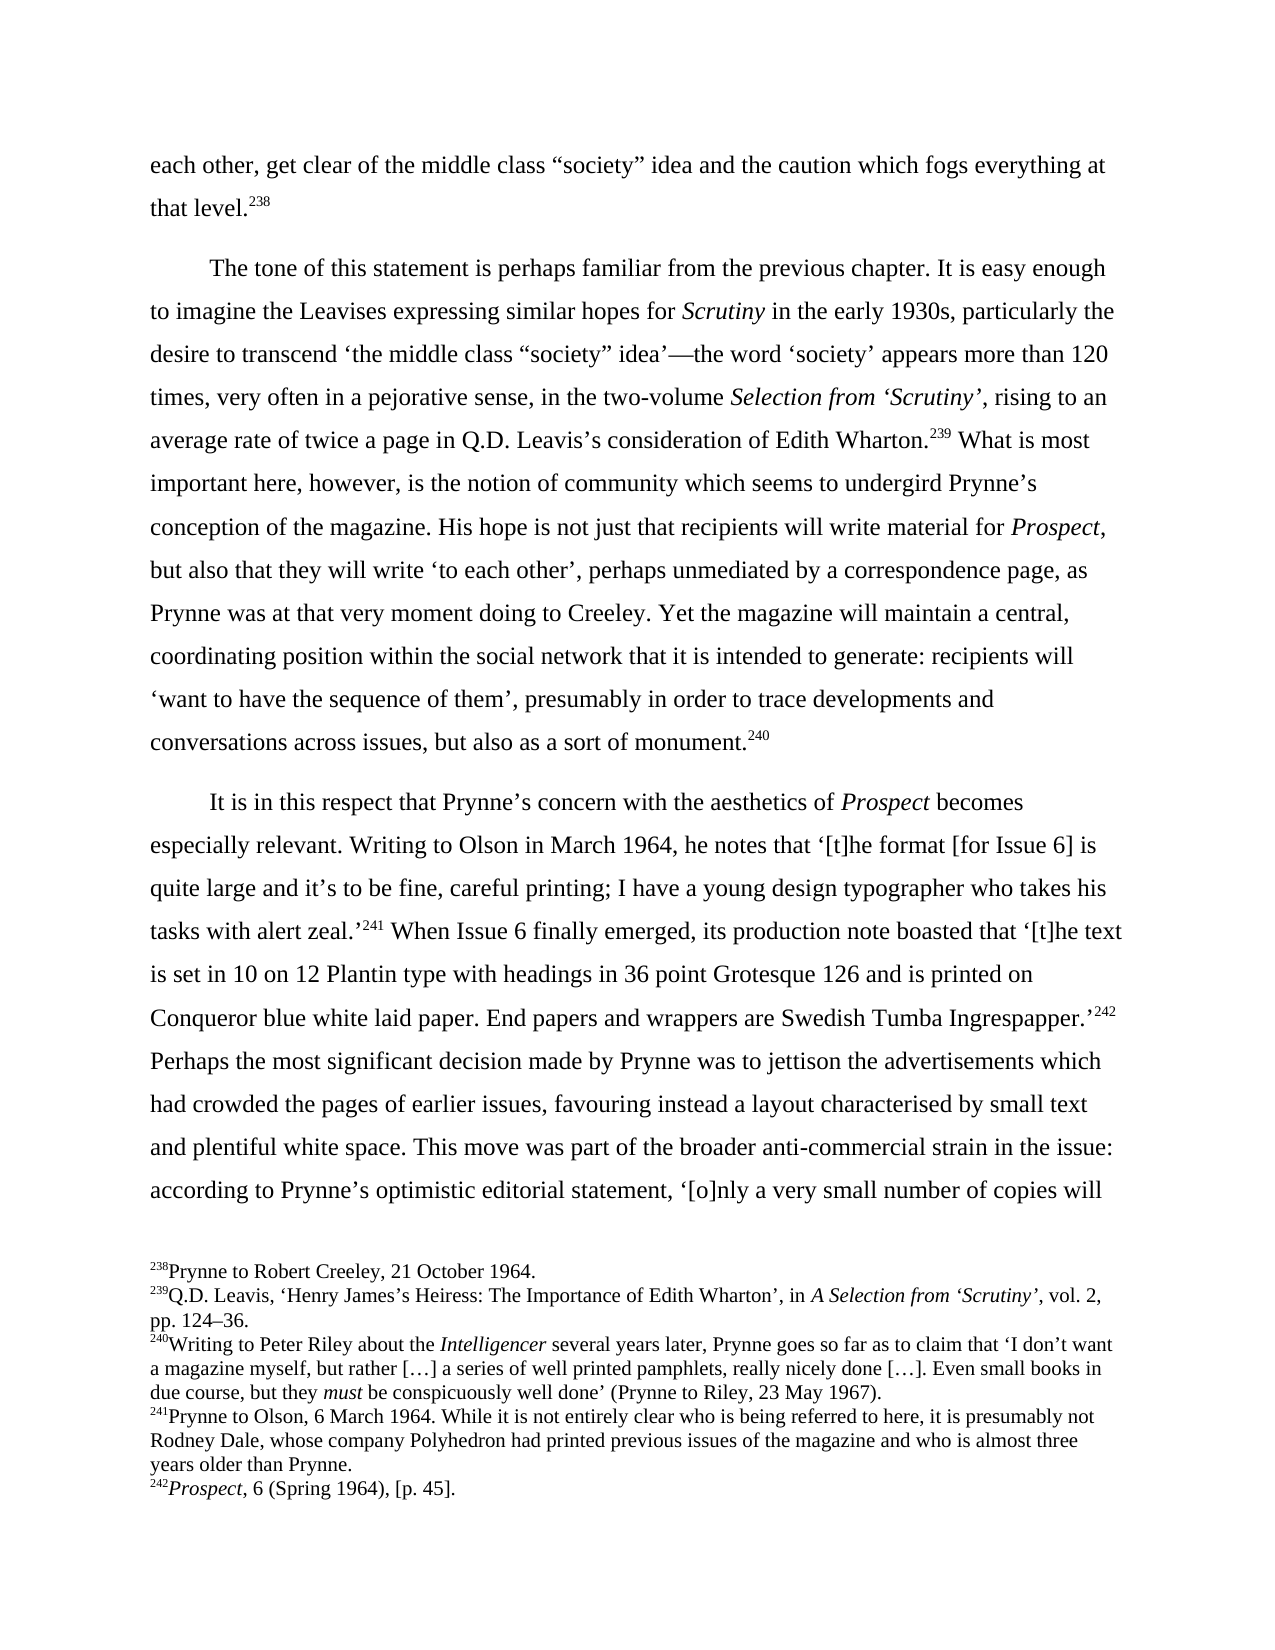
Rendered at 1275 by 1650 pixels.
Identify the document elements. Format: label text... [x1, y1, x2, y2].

text The tone of this statement is perhaps familiar from the previous chapter. It is easy enough to imagine the Leavises expressing similar hopes for Scrutiny in the early 1930s, particularly the desire to transcend ‘the middle class “society” idea’—the word ‘society’ appears more than 120 times, very often in a pejorative sense, in the two-volume Selection from ‘Scrutiny’, rising to an average rate of twice a page in Q.D. Leavis’s consideration of Edith Wharton. What is most important here, however, is the notion of community which seems to undergird Prynne’s conception of the magazine. His hope is not just that recipients will write material for Prospect, but also that they will write ‘to each other’, perhaps unmediated by a correspondence page, as Prynne was at that very moment doing to Creeley. Yet the magazine will maintain a central, coordinating position within the social network that it is intended to generate: recipients will ‘want to have the sequence of them’, presumably in order to trace developments and conversations across issues, but also as a sort of monument. [150, 253, 1125, 756]
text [150, 787, 1125, 1204]
